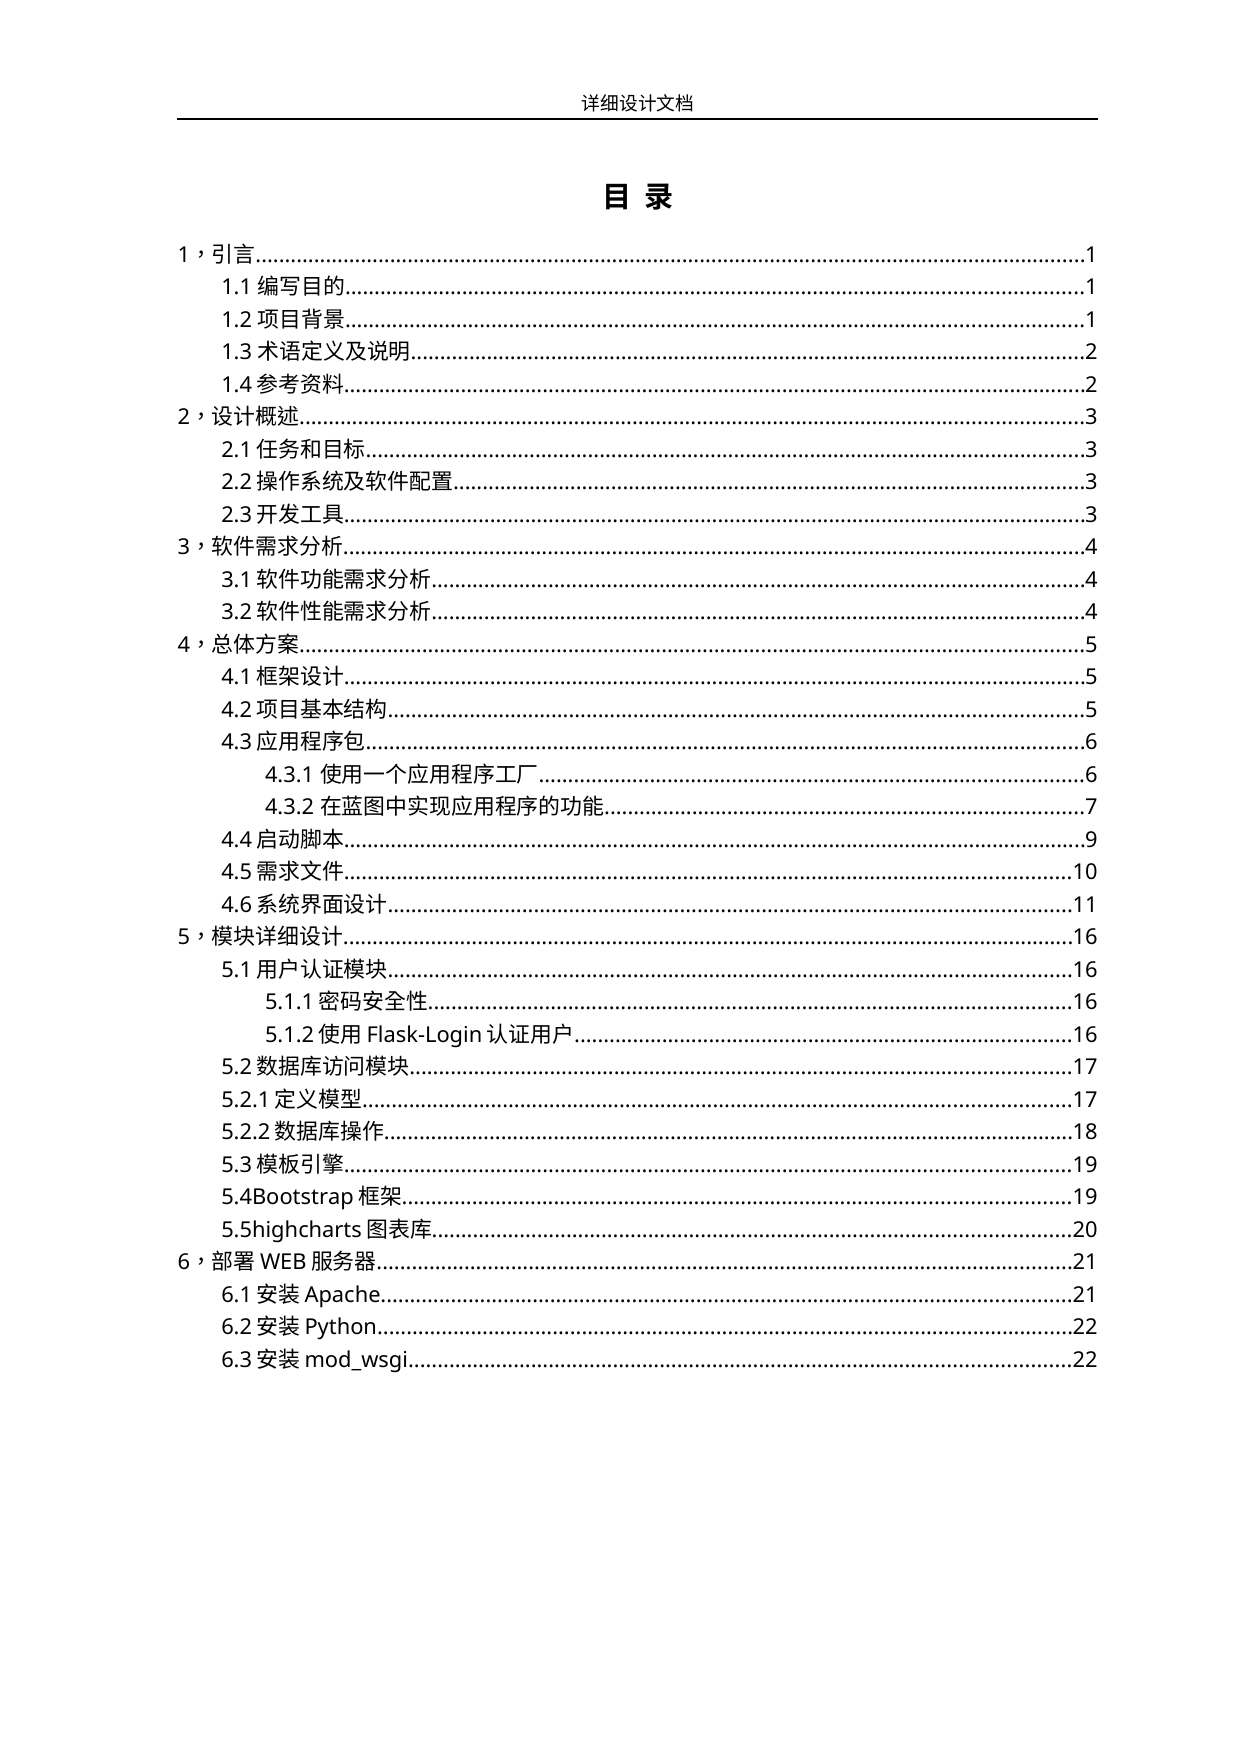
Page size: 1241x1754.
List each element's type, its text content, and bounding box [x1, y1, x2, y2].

text 4.3应用程序包 6 [221, 725, 1098, 757]
text 1，引言 1 [177, 237, 1098, 270]
text 4.4启动脚本 9 [221, 822, 1098, 855]
text 5.1.1密码安全性 16 [265, 985, 1098, 1017]
text 6.3安装mod_wsgi 22 [221, 1342, 1098, 1375]
text 2.2操作系统及软件配置 3 [221, 465, 1098, 497]
text 4.5需求文件 10 [221, 855, 1098, 887]
text 1.3 术语定义及说明 2 [221, 335, 1098, 367]
text 4.2项目基本结构 5 [221, 692, 1098, 725]
text 2，设计概述 3 [177, 400, 1098, 432]
text 3，软件需求分析 4 [177, 530, 1098, 562]
text 2.1任务和目标 3 [221, 432, 1098, 465]
text 5.2.1定义模型 17 [221, 1082, 1098, 1115]
text 4.3.1 使用一个应用程序工厂 6 [265, 757, 1098, 790]
text 5.1用户认证模块 16 [221, 952, 1098, 985]
text 4.6系统界面设计 11 [221, 887, 1098, 920]
text 5.1.2使用Flask-Login认证用户 16 [265, 1017, 1098, 1050]
text 5.5highcharts图表库 20 [221, 1212, 1098, 1245]
text 1.4参考资料 2 [221, 367, 1098, 400]
text 4.3.2 在蓝图中实现应用程序的功能 7 [265, 790, 1098, 822]
text 5.2数据库访问模块 17 [221, 1050, 1098, 1082]
text 目 录 [177, 162, 1098, 227]
text 6.1安装Apache 21 [221, 1277, 1098, 1310]
text 3.1软件功能需求分析 4 [221, 562, 1098, 595]
text 5.4Bootstrap框架 19 [221, 1180, 1098, 1212]
text 5.3模板引擎 19 [221, 1147, 1098, 1180]
text 4，总体方案 5 [177, 627, 1098, 660]
text 5.2.2数据库操作 18 [221, 1115, 1098, 1147]
text 5，模块详细设计 16 [177, 920, 1098, 952]
text 6.2安装Python 22 [221, 1310, 1098, 1342]
text 3.2软件性能需求分析 4 [221, 595, 1098, 627]
text 4.1框架设计 5 [221, 660, 1098, 692]
text 1.1 编写目的 1 [221, 270, 1098, 302]
text 2.3开发工具 3 [221, 497, 1098, 530]
text 6，部署WEB服务器 21 [177, 1245, 1098, 1277]
text 1.2 项目背景 1 [221, 302, 1098, 335]
